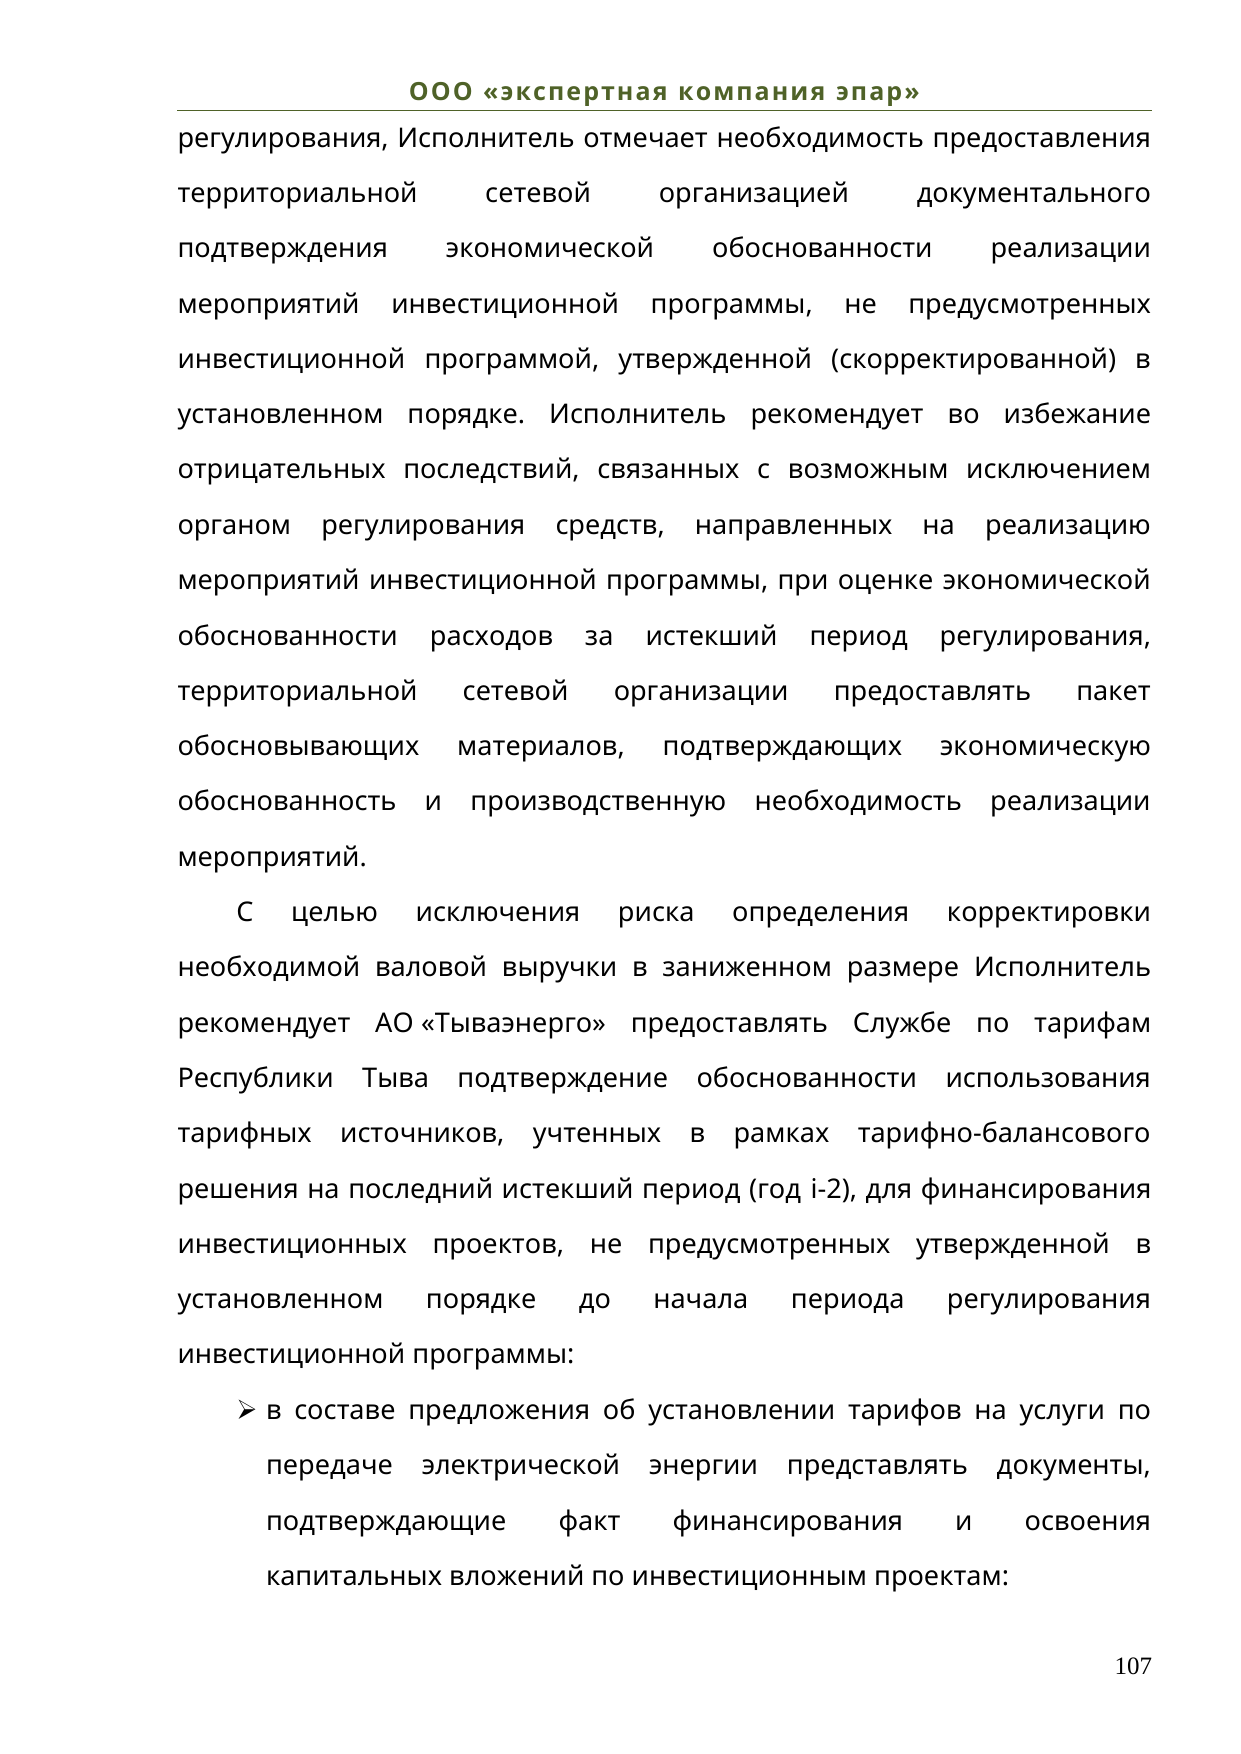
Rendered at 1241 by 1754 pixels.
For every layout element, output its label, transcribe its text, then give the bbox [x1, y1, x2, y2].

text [177, 118, 1152, 874]
list в составе предложения об установлении тарифов на услуги по передаче электрической энергии представлять документы, подтверждающие факт финансирования и освоения капитальных вложений по инвестиционным проектам: [236, 1390, 1152, 1593]
text С целью исключения риска определения корректировки необходимой валовой выручки в заниженном размере Исполнитель рекомендует АО «Тываэнерго» предоставлять Службе по тарифам Республики Тыва подтверждение обоснованности использования тарифных источников, учтенных в рамках тарифно-балансового решения на последний истекший период (год i-2), для финансирования инвестиционных проектов, не предусмотренных утвержденной в установленном порядке до начала периода регулирования инвестиционной программы: [177, 892, 1152, 1372]
